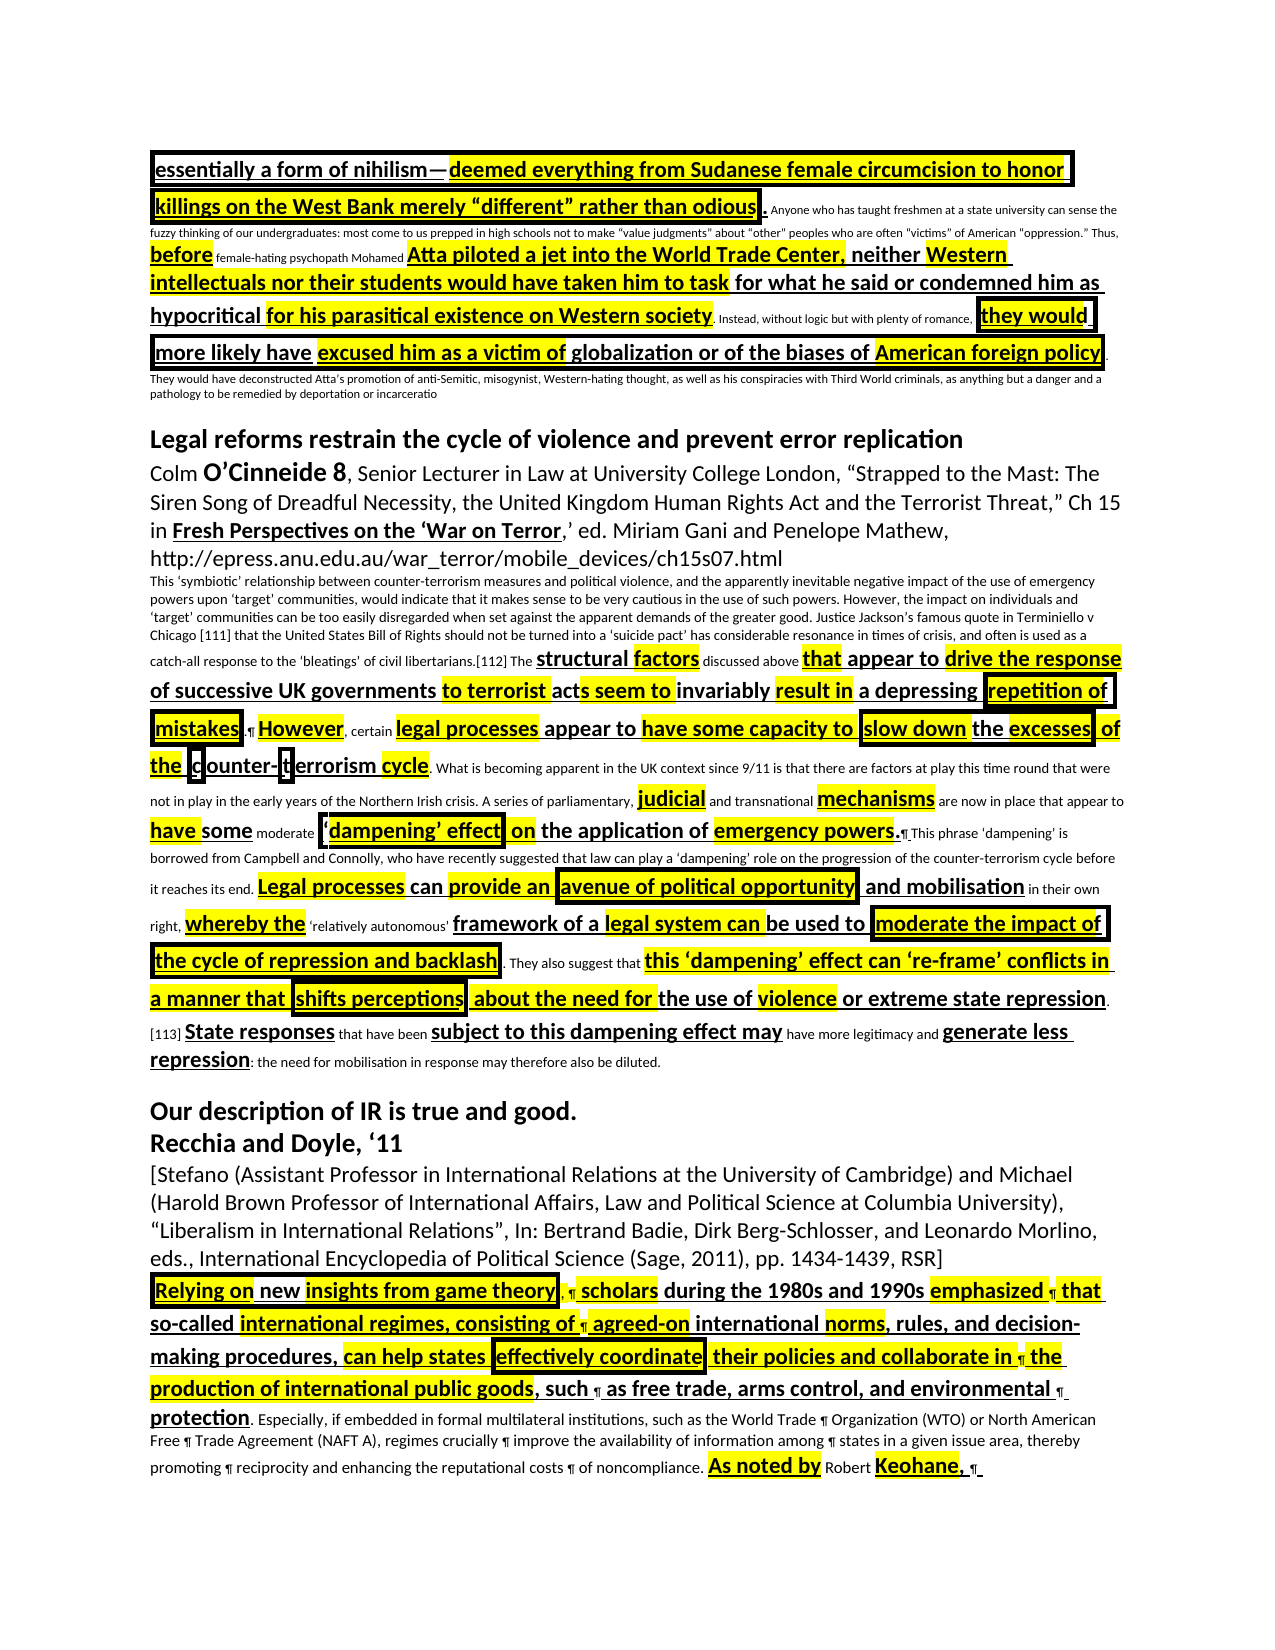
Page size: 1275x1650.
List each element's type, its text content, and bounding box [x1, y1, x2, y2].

text Colm O’Cinneide 8, Senior Lecturer in Law at University College London, “Strapped to the Mast: The Siren Song of Dreadful Necessity, the United Kingdom Human Rights Act and the Terrorist Threat,” Ch 15 in Fresh Perspectives on the ‘War on Terror,’ ed. Miriam Gani and Penelope Mathew, http://epress.anu.edu.au/war_terror/mobile_devices/ch15s07.html [150, 455, 1125, 572]
subtitle Our description of IR is true and good. [150, 1094, 1125, 1127]
subtitle Legal reforms restrain the cycle of violence and prevent error replication [150, 422, 1125, 455]
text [150, 150, 1125, 402]
text This ‘symbiotic’ relationship between counter-terrorism measures and political violence, and the apparently inevitable negative impact of the use of emergency powers upon ‘target’ communities, would indicate that it makes sense to be very cautious in the use of such powers. However, the impact on individuals and ‘target’ communities can be too easily disregarded when set against the apparent demands of the greater good. Justice Jackson’s famous quote in Terminiello v Chicago [111] that the United States Bill of Rights should not be turned into a ‘suicide pact’ has considerable resonance in times of crisis, and often is used as a catch-all response to the ‘bleatings’ of civil libertarians.[112] The structural factors discussed above that appear to drive the response of successive UK governments to terrorist acts seem to invariably result in a depressing repetition of mistakes.¶ However, certain legal processes appear to have some capacity to slow down the excesses of the counter-terrorism cycle. What is becoming apparent in the UK context since 9/11 is that there are factors at play this time round that were not in play in the early years of the Northern Irish crisis. A series of parliamentary, judicial and transnational mechanisms are now in place that appear to have some moderate ‘dampening’ effect on the application of emergency powers.¶ This phrase ‘dampening’ is borrowed from Campbell and Connolly, who have recently suggested that law can play a ‘dampening’ role on the progression of the counter-terrorism cycle before it reaches its end. Legal processes can provide an avenue of political opportunity and mobilisation in their own right, whereby the ‘relatively autonomous’ framework of a legal system can be used to moderate the impact of the cycle of repression and backlash. They also suggest that this ‘dampening’ effect can ‘re-frame’ conflicts in a manner that shifts perceptions about the need for the use of violence or extreme state repression.[113] State responses that have been subject to this dampening effect may have more legitimacy and generate less repression: the need for mobilisation in response may therefore also be diluted. [150, 572, 1125, 1073]
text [150, 1272, 1125, 1479]
text [Stefano (Assistant Professor in International Relations at the University of Cambridge) and Michael (Harold Brown Professor of International Affairs, Law and Political Science at Columbia University), “Liberalism in International Relations”, In: Bertrand Badie, Dirk Berg-Schlosser, and Leonardo Morlino, eds., International Encyclopedia of Political Science (Sage, 2011), pp. 1434-1439, RSR] [150, 1160, 1125, 1272]
text Recchia and Doyle, ‘11 [150, 1127, 1125, 1160]
